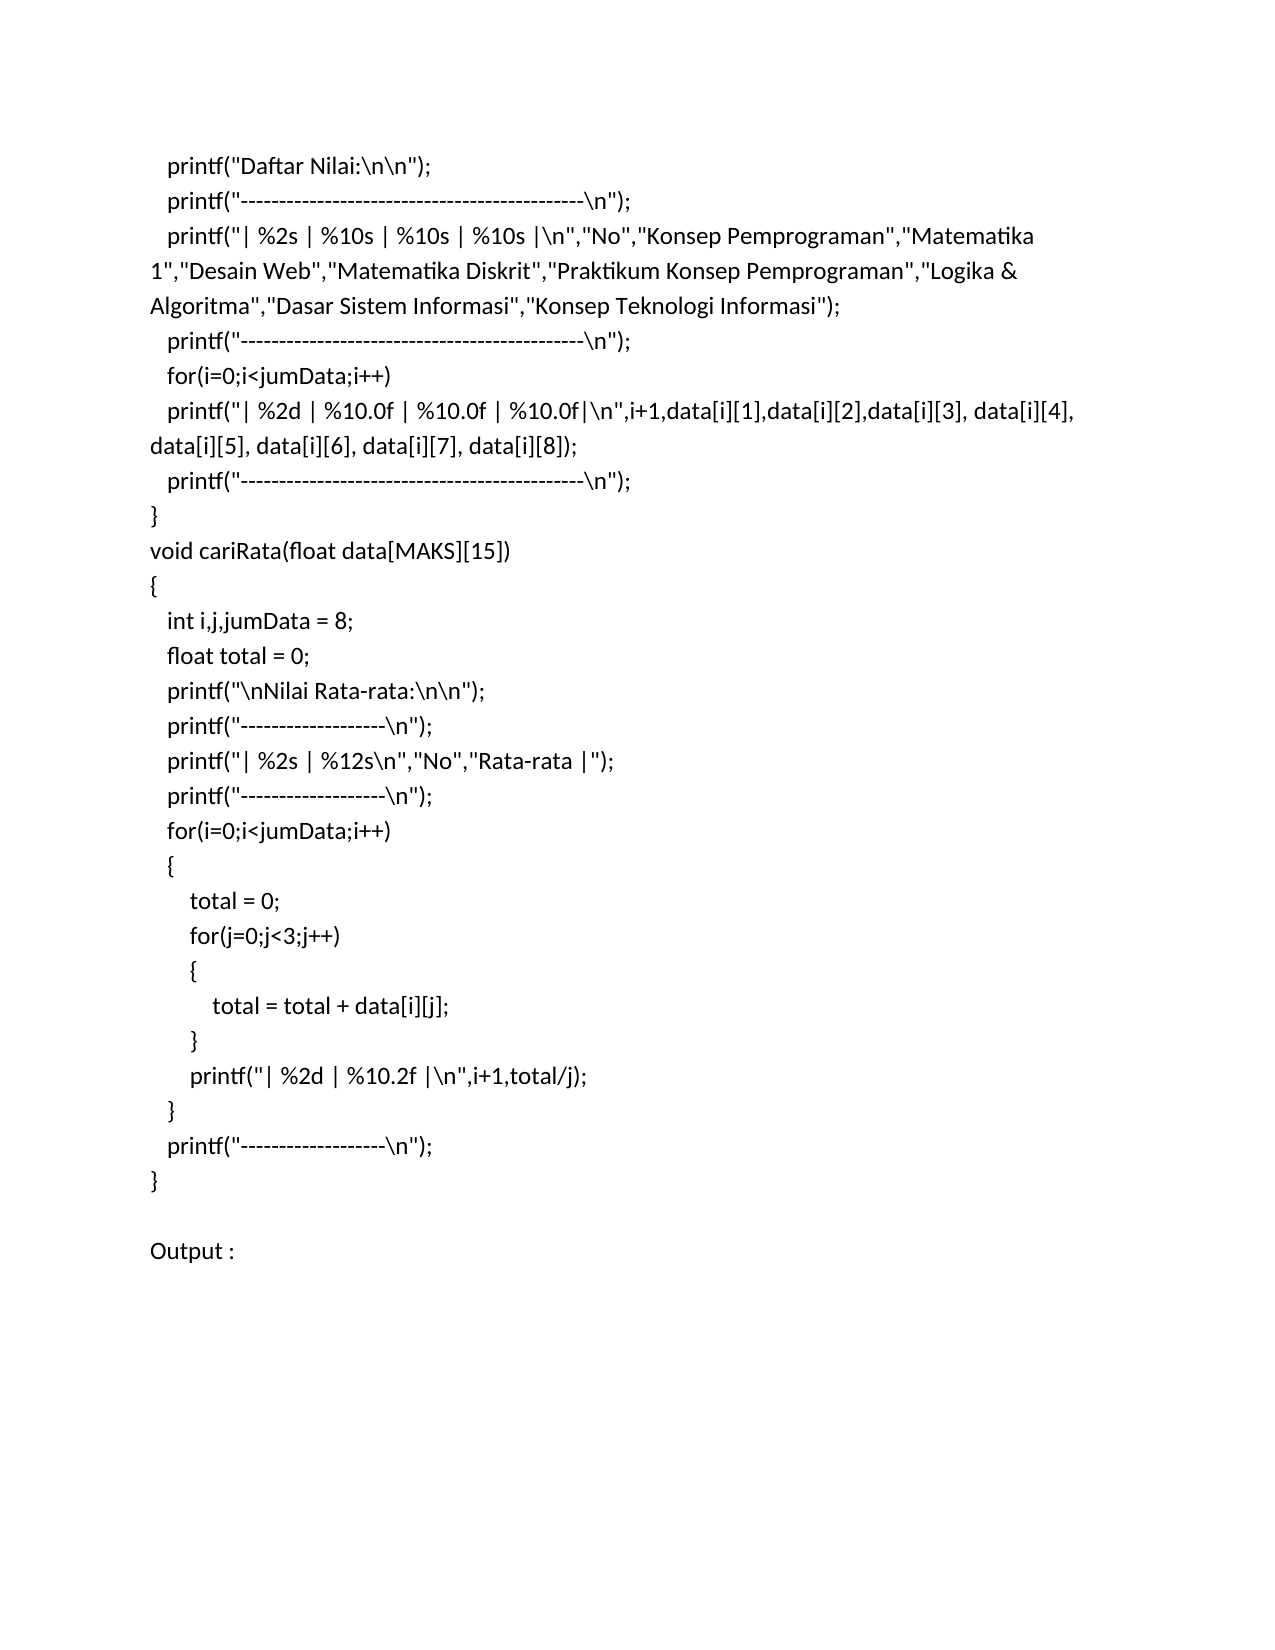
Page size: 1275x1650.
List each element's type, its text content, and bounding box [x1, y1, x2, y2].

text printf("| %2d | %10.2f |\n",i+1,total/j); [150, 1060, 1125, 1091]
text } [150, 500, 1125, 531]
text printf("-------------------\n"); [150, 780, 1125, 811]
text int i,j,jumData = 8; [150, 605, 1125, 636]
text printf("| %2s | %12s\n","No","Rata-rata |"); [150, 745, 1125, 776]
text printf("-------------------\n"); [150, 1130, 1125, 1161]
text printf("| %2s | %10s | %10s | %10s |\n","No","Konsep Pemprograman","Matematika 1","Desain Web","Matematika Diskrit","Praktikum Konsep Pemprograman","Logika & Algoritma","Dasar Sistem Informasi","Konsep Teknologi Informasi"); [150, 220, 1125, 321]
text printf("---------------------------------------------\n"); [150, 325, 1125, 356]
text { [150, 570, 1125, 601]
text printf("---------------------------------------------\n"); [150, 465, 1125, 496]
text { [150, 850, 1125, 881]
text printf("Daftar Nilai:\n\n"); [150, 150, 1125, 181]
text for(j=0;j<3;j++) [150, 920, 1125, 951]
text total = 0; [150, 885, 1125, 916]
text for(i=0;i<jumData;i++) [150, 360, 1125, 391]
text printf("| %2d | %10.0f | %10.0f | %10.0f|\n",i+1,data[i][1],data[i][2],data[i][3], data[i][4], data[i][5], data[i][6], data[i][7], data[i][8]); [150, 395, 1125, 461]
text } [150, 1095, 1125, 1126]
text void cariRata(float data[MAKS][15]) [150, 535, 1125, 566]
text } [150, 1165, 1125, 1196]
text total = total + data[i][j]; [150, 990, 1125, 1021]
text printf("\nNilai Rata-rata:\n\n"); [150, 675, 1125, 706]
text for(i=0;i<jumData;i++) [150, 815, 1125, 846]
text printf("-------------------\n"); [150, 710, 1125, 741]
text Output : [150, 1235, 1125, 1266]
text printf("---------------------------------------------\n"); [150, 185, 1125, 216]
text float total = 0; [150, 640, 1125, 671]
text } [150, 1025, 1125, 1056]
text { [150, 955, 1125, 986]
